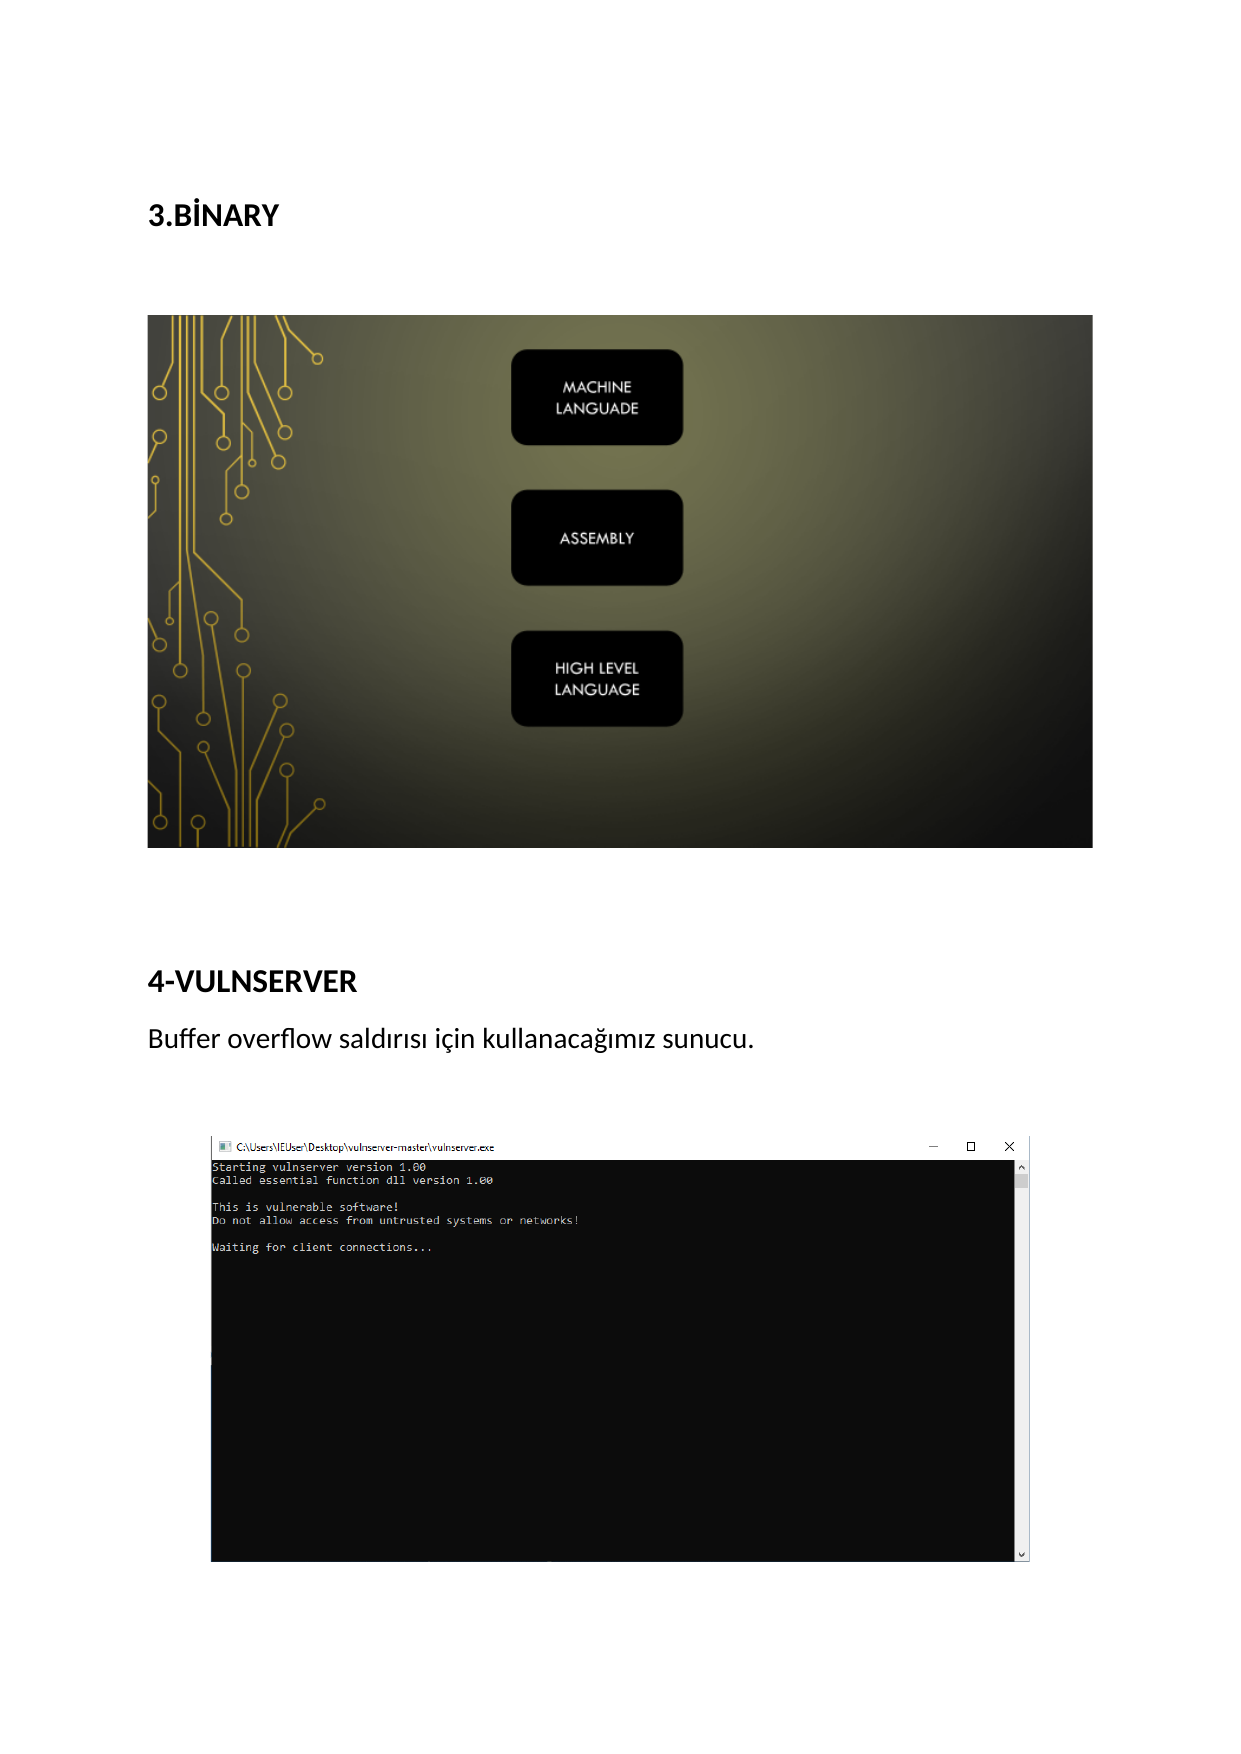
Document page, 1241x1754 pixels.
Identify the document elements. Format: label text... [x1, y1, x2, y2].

picture [210, 1136, 1030, 1562]
text Buffer overflow saldırısı için kullanacağımız sunucu. [148, 1021, 1093, 1056]
text 4-VULNSERVER [148, 960, 1093, 1001]
text 3.BİNARY [148, 194, 1093, 235]
picture [147, 315, 1093, 848]
